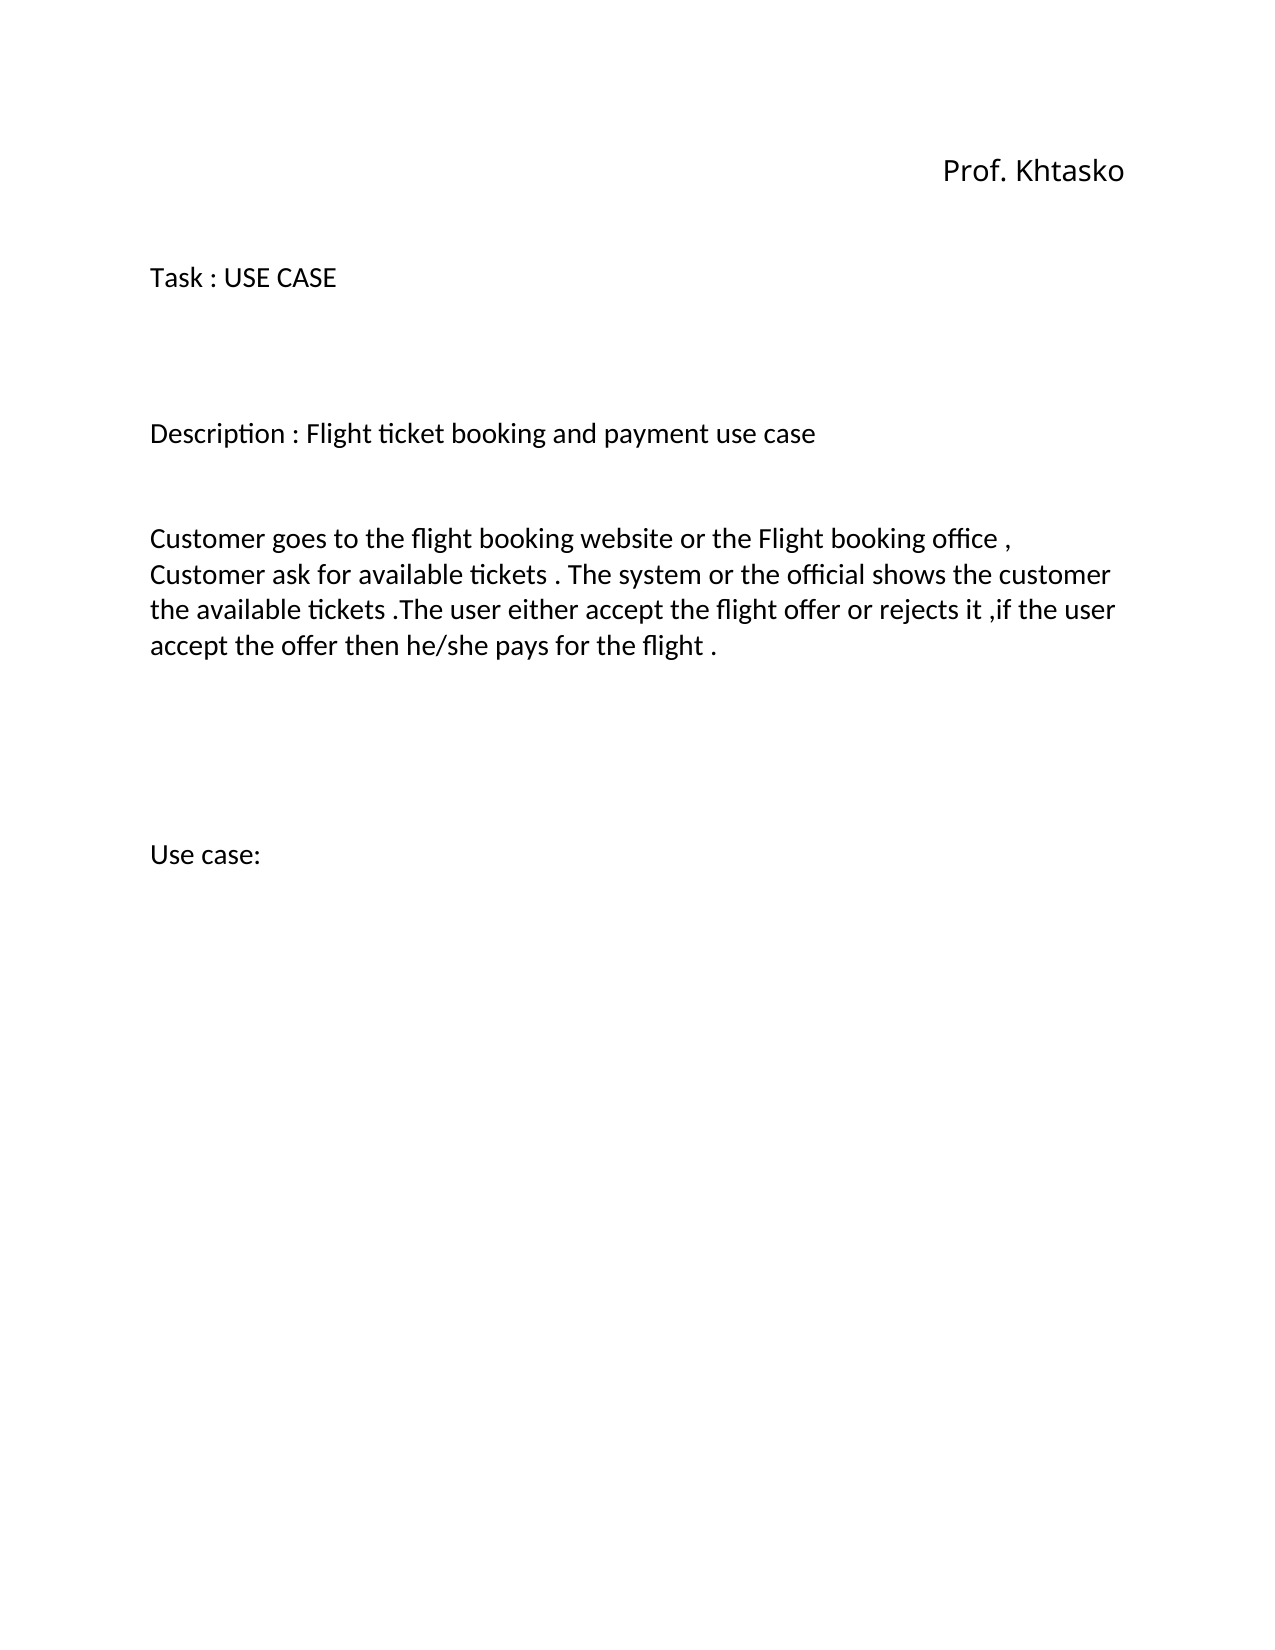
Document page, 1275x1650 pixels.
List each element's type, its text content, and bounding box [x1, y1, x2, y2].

text Use case: [150, 836, 1125, 872]
text Description : Flight ticket booking and payment use case [150, 416, 1125, 451]
text Customer goes to the flight booking website or the Flight booking office , Customer ask for available tickets . The system or the official shows the customer the available tickets .The user either accept the flight offer or rejects it ,if the user accept the offer then he/she pays for the flight . [150, 520, 1125, 663]
text Prof. Khtasko [150, 150, 1125, 190]
text Task : USE CASE [150, 259, 1125, 294]
